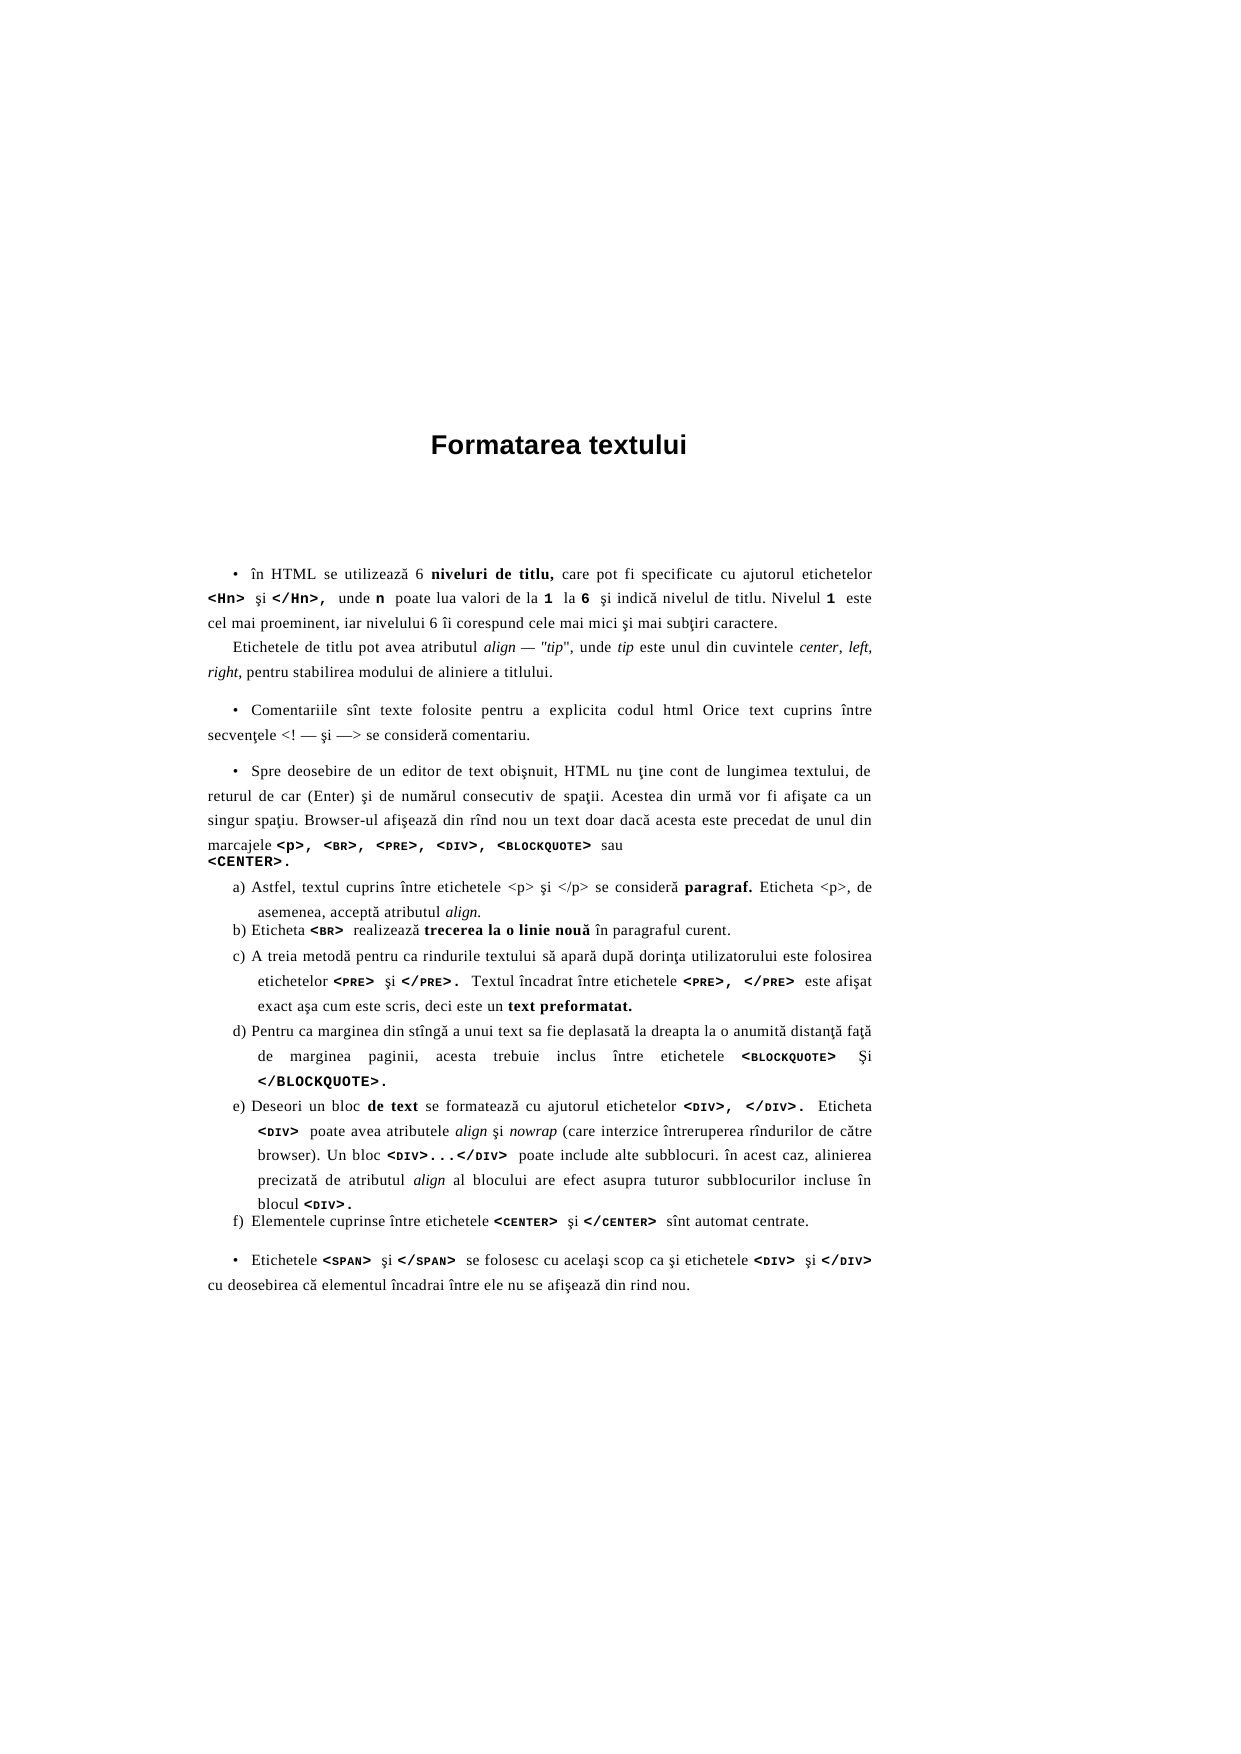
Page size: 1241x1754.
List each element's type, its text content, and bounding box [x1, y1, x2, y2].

list Spre deosebire de un editor de text obişnuit, HTML nu ţine cont de lungimea textului, de returul de car (Enter) şi de numărul consecutiv de spaţii. Acestea din urmă vor fi afişate ca un singur spaţiu. Browser-ul afişează din rînd nou un text doar dacă acesta este precedat de unul din marcajele <p>, <br>, <pre>, <div>, <blockquote> sau [208, 757, 872, 855]
list Comentariile sînt texte folosite pentru a explicita codul html Orice text cuprins între secvenţele <! — şi —> se consideră comentariu. [208, 696, 872, 745]
text Formatarea textului [431, 433, 688, 460]
list Pentru ca marginea din stîngă a unui text sa fie deplasată la dreapta la o anumită distanţă faţă de marginea paginii, acesta trebuie inclus între etichetele <blockquote> Şi </BLOCKQUOTE>. [233, 1017, 872, 1092]
list Deseori un bloc de text se formatează cu ajutorul etichetelor <div>, </div>. Eticheta <div> poate avea atributele align şi nowrap (care interzice întreruperea rîndurilor de către browser). Un bloc <div>...</div> poate include alte subblocuri. în acest caz, alinierea precizată de atributul align al blocului are efect asupra tuturor subblocurilor incluse în blocul <div>. [233, 1092, 872, 1214]
list A treia metodă pentru ca rindurile textului să apară după dorinţa utilizatorului este folosirea etichetelor <pre> şi </pre>. Textul încadrat între etichetele <pre>, </pre> este afişat exact aşa cum este scris, deci este un text preformatat. [233, 942, 872, 1017]
text Etichetele de titlu pot avea atributul align — "tip", unde tip este unul din cuvintele center, left, right, pentru stabilirea modului de aliniere a titlului. [208, 633, 872, 683]
list Eticheta <br> realizează trecerea la o linie nouă în paragraful curent. [208, 923, 874, 938]
list Etichetele <span> şi </span> se folosesc cu acelaşi scop ca şi etichetele <div> şi </div> cu deosebirea că elementul încadrai între ele nu se afişează din rind nou. [208, 1246, 872, 1296]
list Elementele cuprinse între etichetele <center> şi </center> sînt automat centrate. [208, 1214, 874, 1230]
list în HTML se utilizează 6 niveluri de titlu, care pot fi specificate cu ajutorul etichetelor <Hn> şi </Hn>, unde n poate lua valori de la 1 la 6 şi indică nivelul de titlu. Nivelul 1 este cel mai proeminent, iar nivelului 6 îi corespund cele mai mici şi mai subţiri caractere. [208, 559, 872, 633]
text <CENTER>. [208, 855, 874, 870]
list Astfel, textul cuprins între etichetele <p> şi </p> se consideră paragraf. Eticheta <p>, de asemenea, acceptă atributul align. [233, 873, 872, 923]
